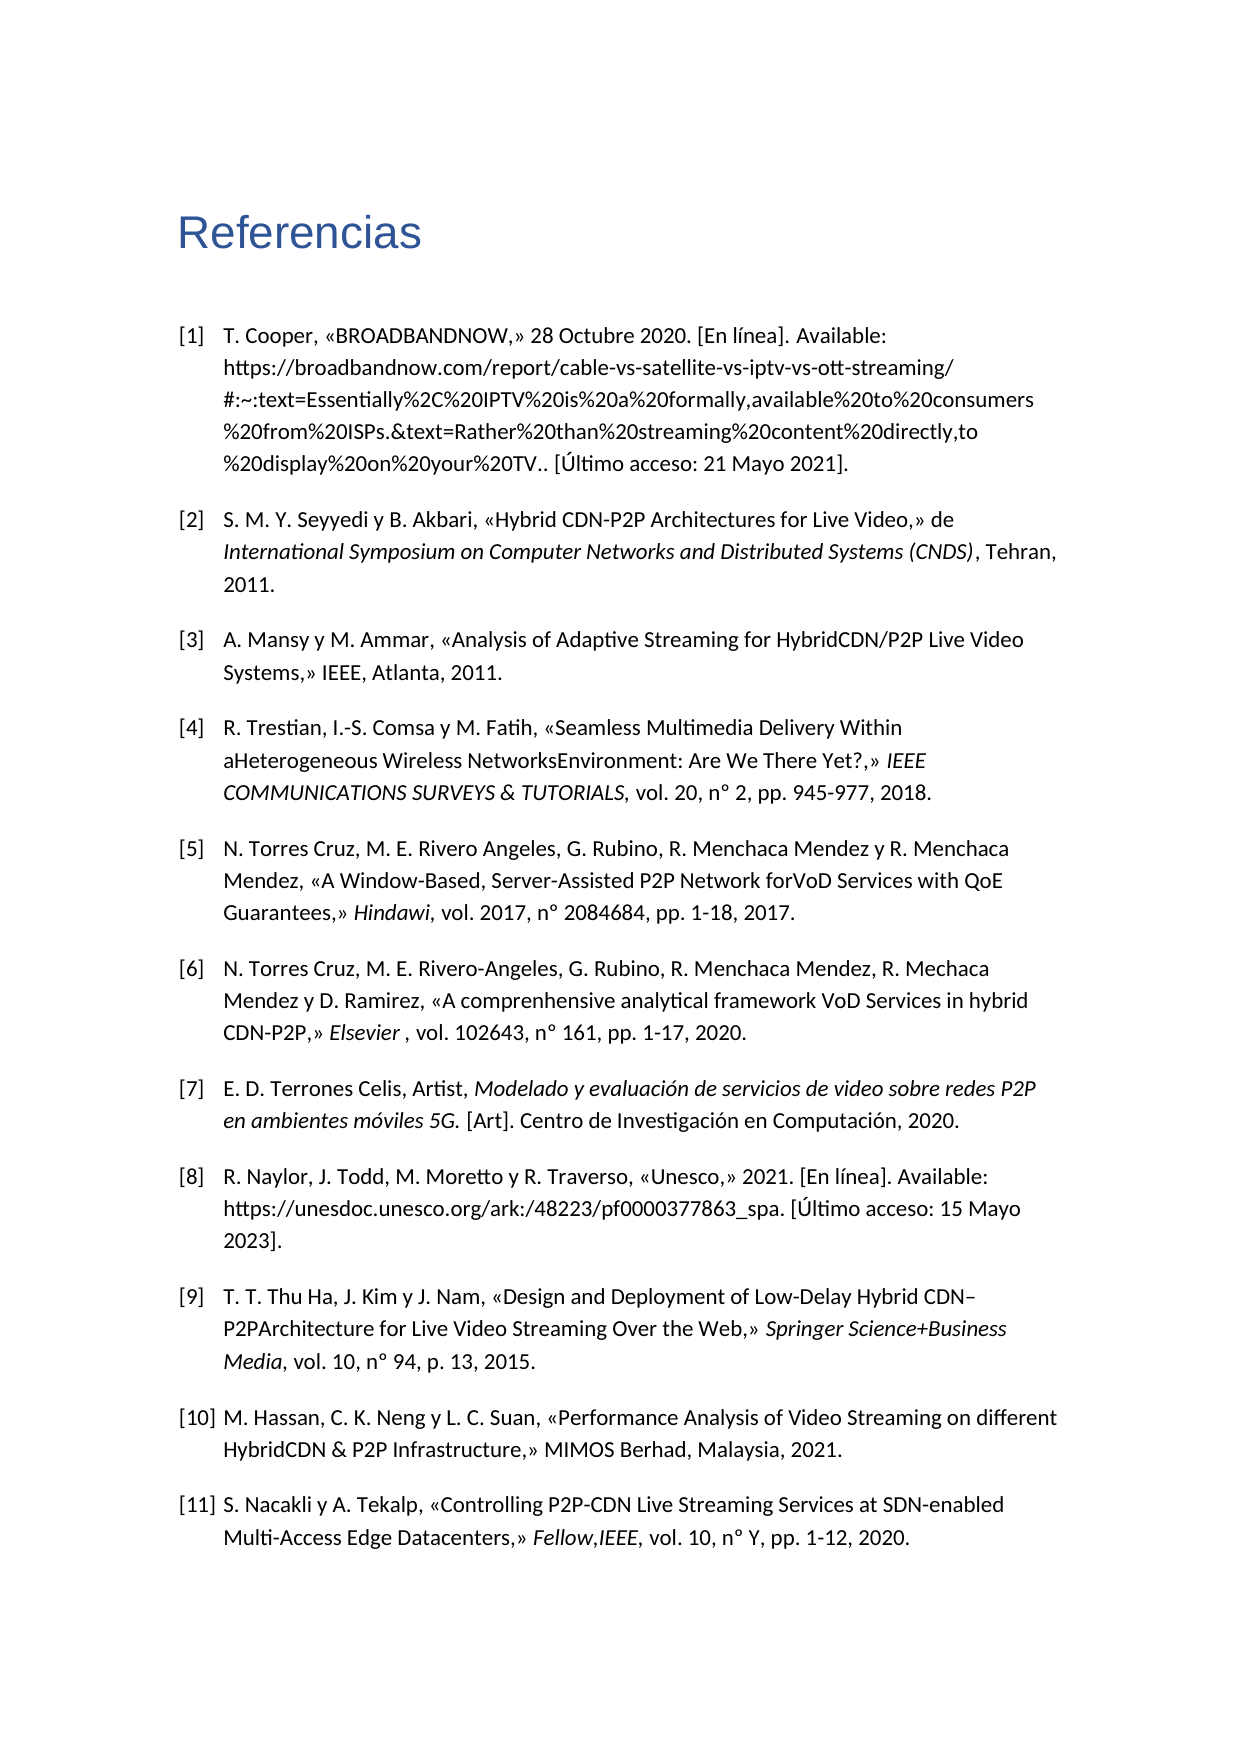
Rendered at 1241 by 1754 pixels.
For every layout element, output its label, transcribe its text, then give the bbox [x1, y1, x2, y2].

subtitle Referencias [177, 206, 1063, 258]
